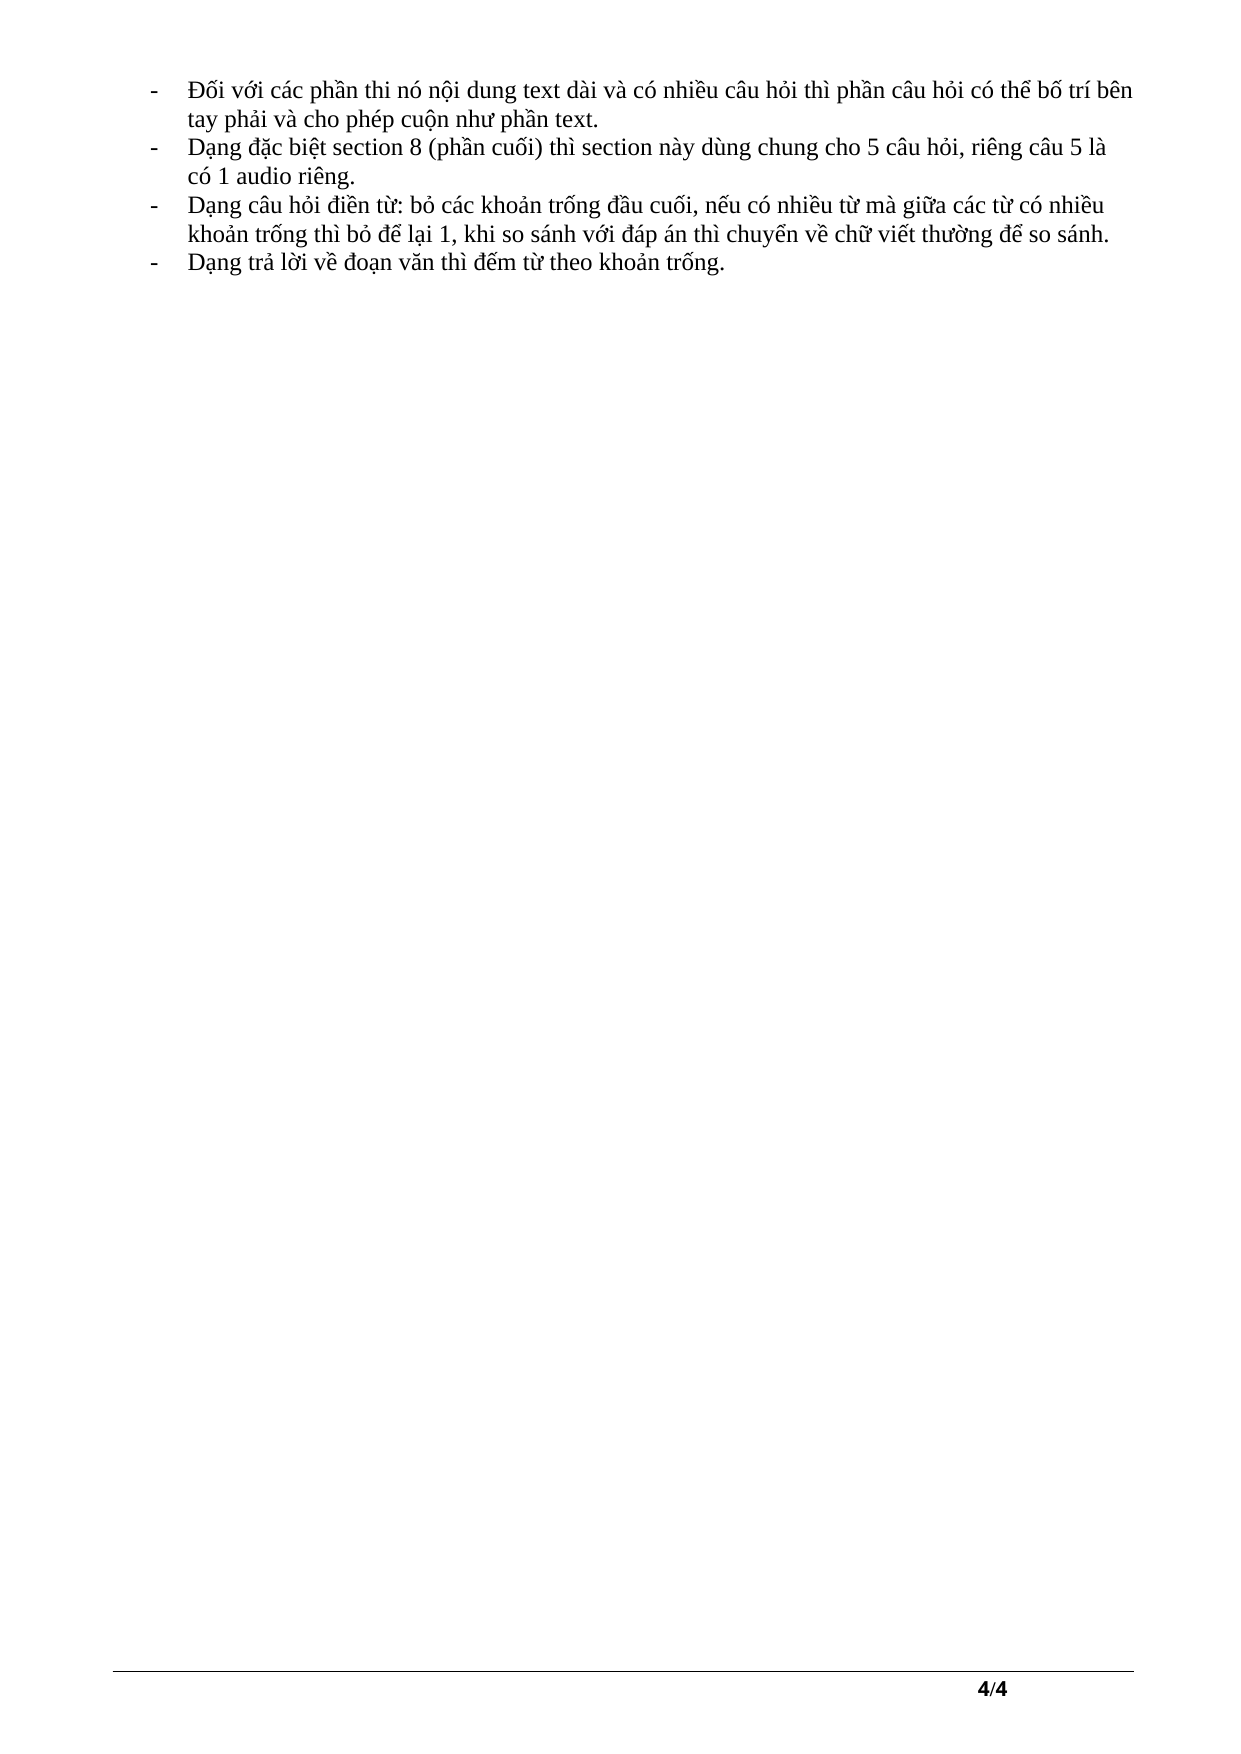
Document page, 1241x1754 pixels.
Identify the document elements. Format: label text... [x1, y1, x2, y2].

list Dạng đặc biệt section 8 (phần cuối) thì section này dùng chung cho 5 câu hỏi, riêng câu 5 là có 1 audio riêng. [150, 132, 1134, 190]
list Dạng câu hỏi điền từ: bỏ các khoản trống đầu cuối, nếu có nhiều từ mà giữa các từ có nhiều khoản trống thì bỏ để lại 1, khi so sánh với đáp án thì chuyển về chữ viết thường để so sánh. [150, 190, 1134, 247]
list Đối với các phần thi nó nội dung text dài và có nhiều câu hỏi thì phần câu hỏi có thể bố trí bên tay phải và cho phép cuộn như phần text. [150, 75, 1134, 132]
list Dạng trả lời về đoạn văn thì đếm từ theo khoản trống. [150, 247, 1134, 276]
